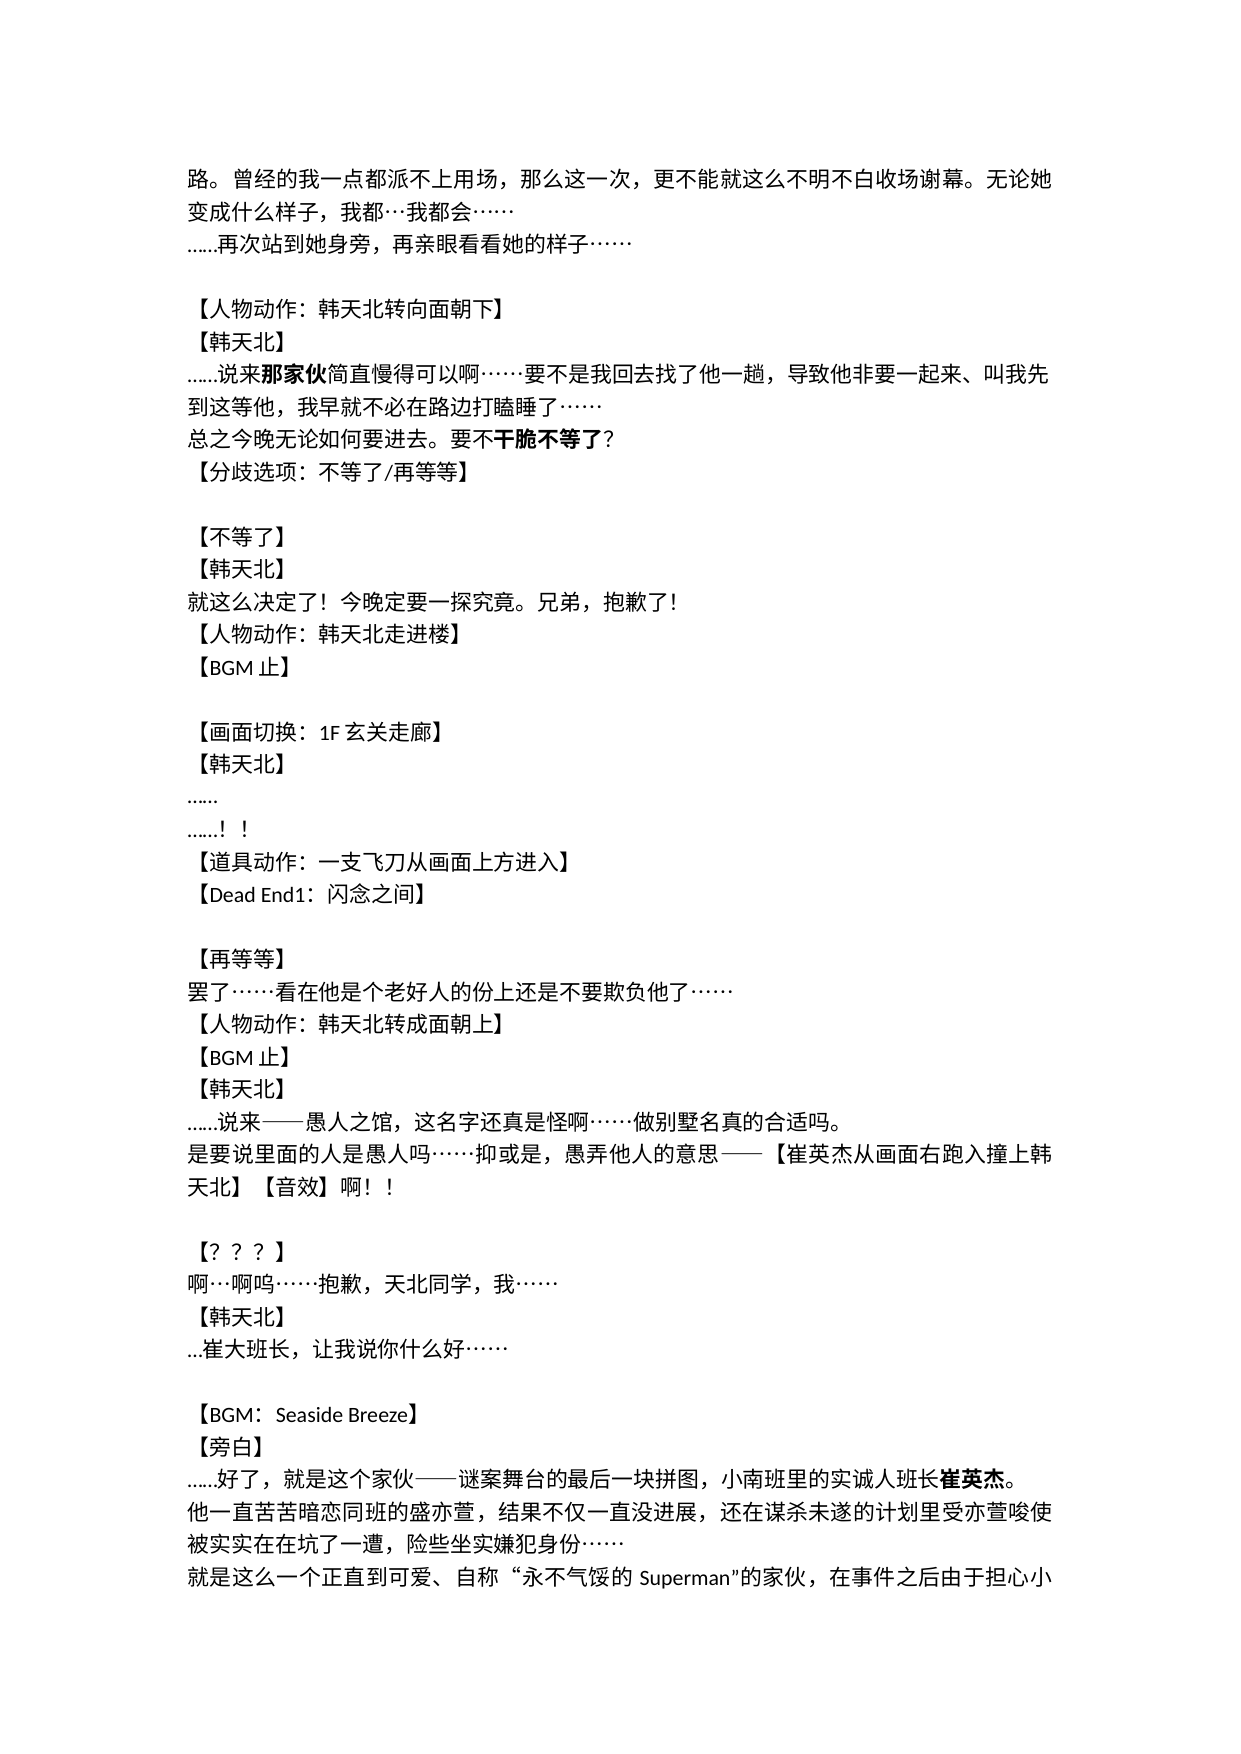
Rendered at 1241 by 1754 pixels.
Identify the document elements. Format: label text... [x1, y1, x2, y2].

text …… [187, 779, 1053, 812]
text ……！！ [187, 812, 1053, 844]
text 【？？？】 [187, 1234, 1053, 1267]
text 【旁白】 [187, 1429, 1053, 1462]
text 【韩天北】 [187, 324, 1053, 357]
text 是要说里面的人是愚人吗……抑或是，愚弄他人的意思——【崔英杰从画面右跑入撞上韩天北】【音效】啊！！ [187, 1137, 1053, 1202]
text 罢了……看在他是个老好人的份上还是不要欺负他了…… [187, 974, 1053, 1007]
text …崔大班长，让我说你什么好…… [187, 1332, 1053, 1364]
text 【人物动作：韩天北转向面朝下】 [187, 292, 1053, 324]
text 【韩天北】 [187, 552, 1053, 584]
text 他一直苦苦暗恋同班的盛亦萱，结果不仅一直没进展，还在谋杀未遂的计划里受亦萱唆使、被实实在在坑了一遭，险些坐实嫌犯身份…… [187, 1494, 1053, 1559]
text 【人物动作：韩天北走进楼】 [187, 617, 1053, 649]
text ……再次站到她身旁，再亲眼看看她的样子…… [187, 227, 1053, 259]
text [187, 1559, 1053, 1592]
text 【画面切换：1F玄关走廊】 [187, 714, 1053, 747]
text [187, 162, 1053, 227]
text 就这么决定了！今晚定要一探究竟。兄弟，抱歉了！ [187, 584, 1053, 617]
text 【不等了】 [187, 519, 1053, 552]
text 【Dead End1：闪念之间】 [187, 877, 1053, 909]
text 【韩天北】 [187, 1072, 1053, 1104]
text 【BGM：Seaside Breeze】 [187, 1397, 1053, 1429]
text 【韩天北】 [187, 1299, 1053, 1332]
text 【人物动作：韩天北转成面朝上】 [187, 1007, 1053, 1039]
text 总之今晚无论如何要进去。要不干脆不等了？ [187, 422, 1053, 454]
text ……说来那家伙简直慢得可以啊……要不是我回去找了他一趟，导致他非要一起来、叫我先到这等他，我早就不必在路边打瞌睡了…… [187, 357, 1053, 422]
text ……好了，就是这个家伙——谜案舞台的最后一块拼图，小南班里的实诚人班长崔英杰。 [187, 1462, 1053, 1494]
text ……说来——愚人之馆，这名字还真是怪啊……做别墅名真的合适吗。 [187, 1104, 1053, 1137]
text 【韩天北】 [187, 747, 1053, 779]
text 【分歧选项：不等了/再等等】 [187, 454, 1053, 487]
text 【再等等】 [187, 942, 1053, 974]
text 【道具动作：一支飞刀从画面上方进入】 [187, 844, 1053, 877]
text 【BGM止】 [187, 1039, 1053, 1072]
text 啊…啊呜……抱歉，天北同学，我…… [187, 1267, 1053, 1299]
text 【BGM止】 [187, 649, 1053, 682]
